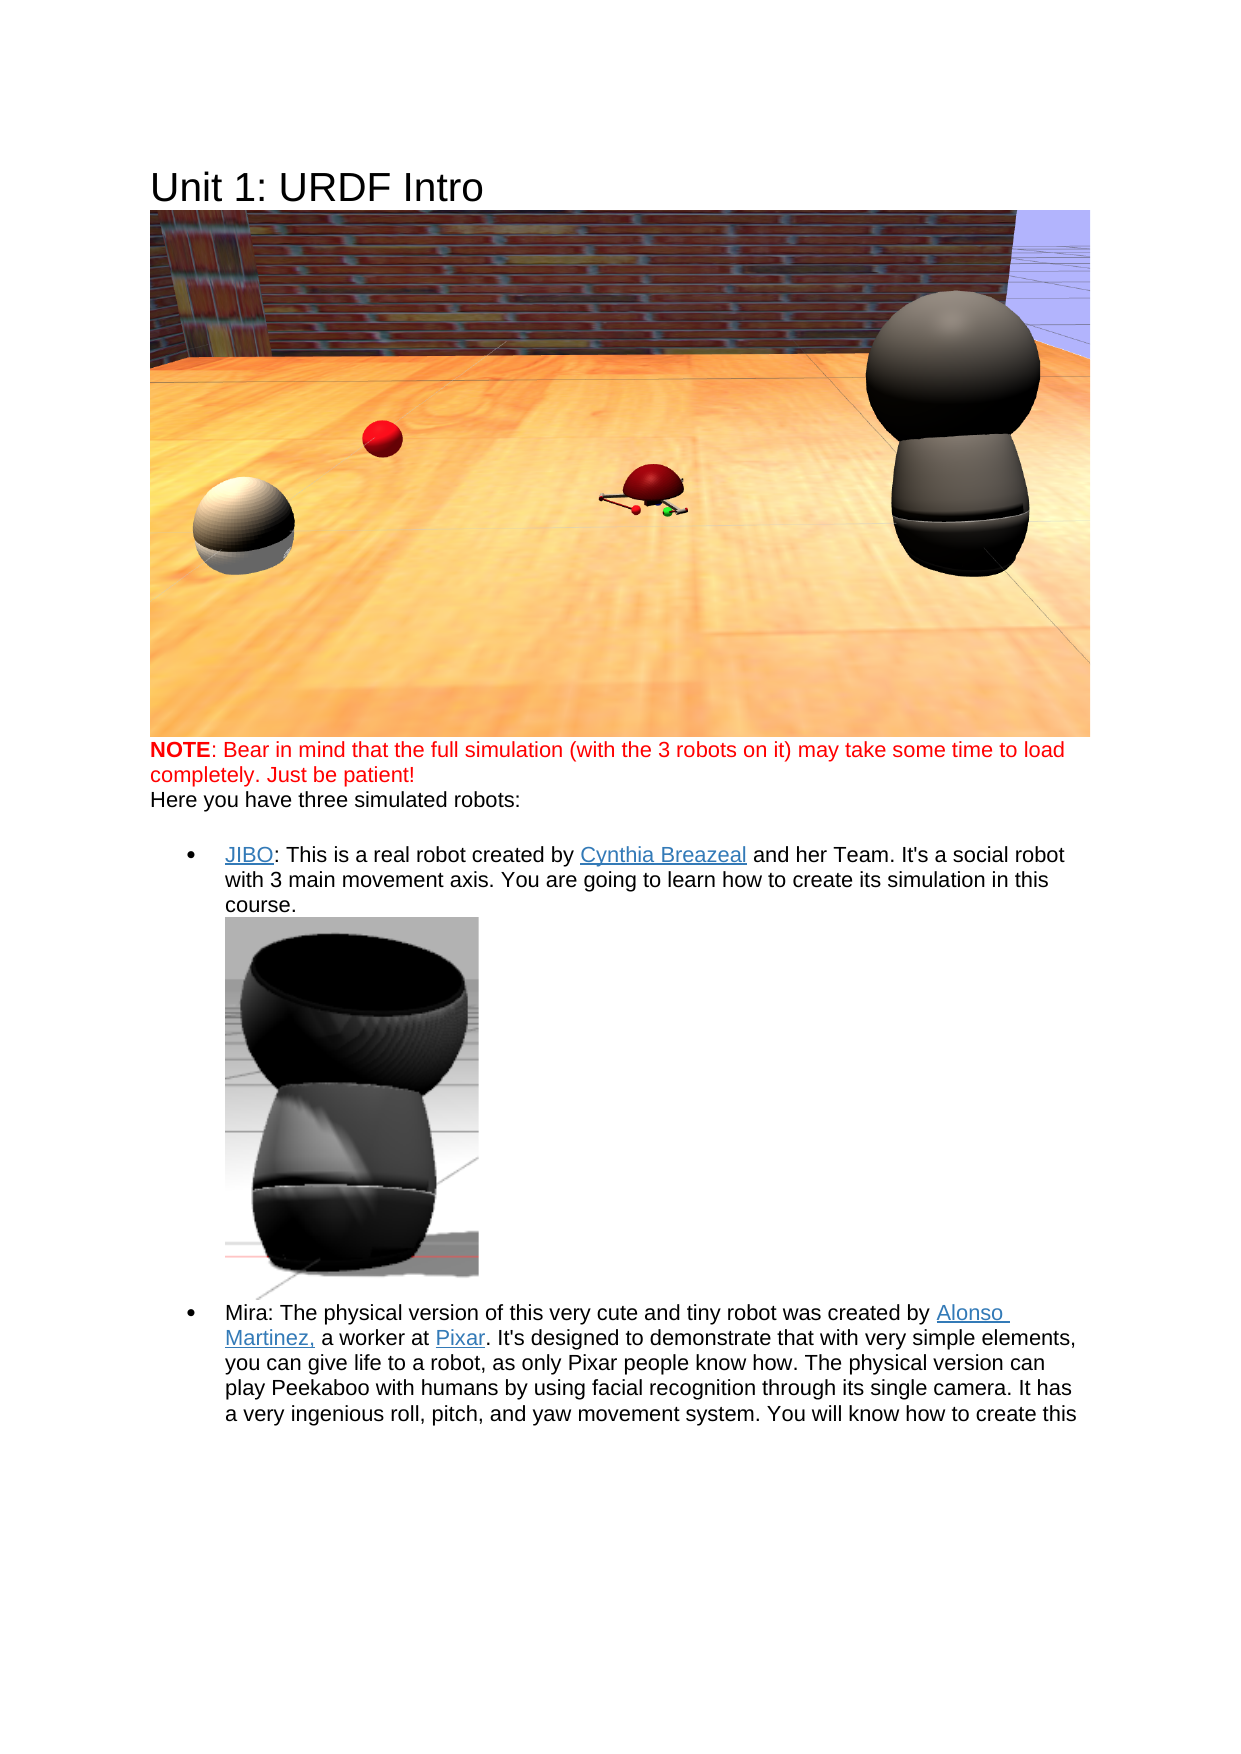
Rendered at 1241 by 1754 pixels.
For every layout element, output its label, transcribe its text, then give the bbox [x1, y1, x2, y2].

picture [225, 917, 479, 1300]
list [187, 1300, 1090, 1426]
list JIBO: This is a real robot created by Cynthia Breazeal and her Team. It's a social robot with 3 main movement axis. You are going to learn how to create its simulation in this course. [187, 842, 1090, 1300]
picture [150, 210, 1091, 737]
text NOTE: Bear in mind that the full simulation (with the 3 robots on it) may take some time to load completely. Just be patient! [150, 737, 1090, 787]
text Unit 1: URDF Intro [150, 163, 1090, 210]
text Here you have three simulated robots: [150, 787, 1090, 812]
